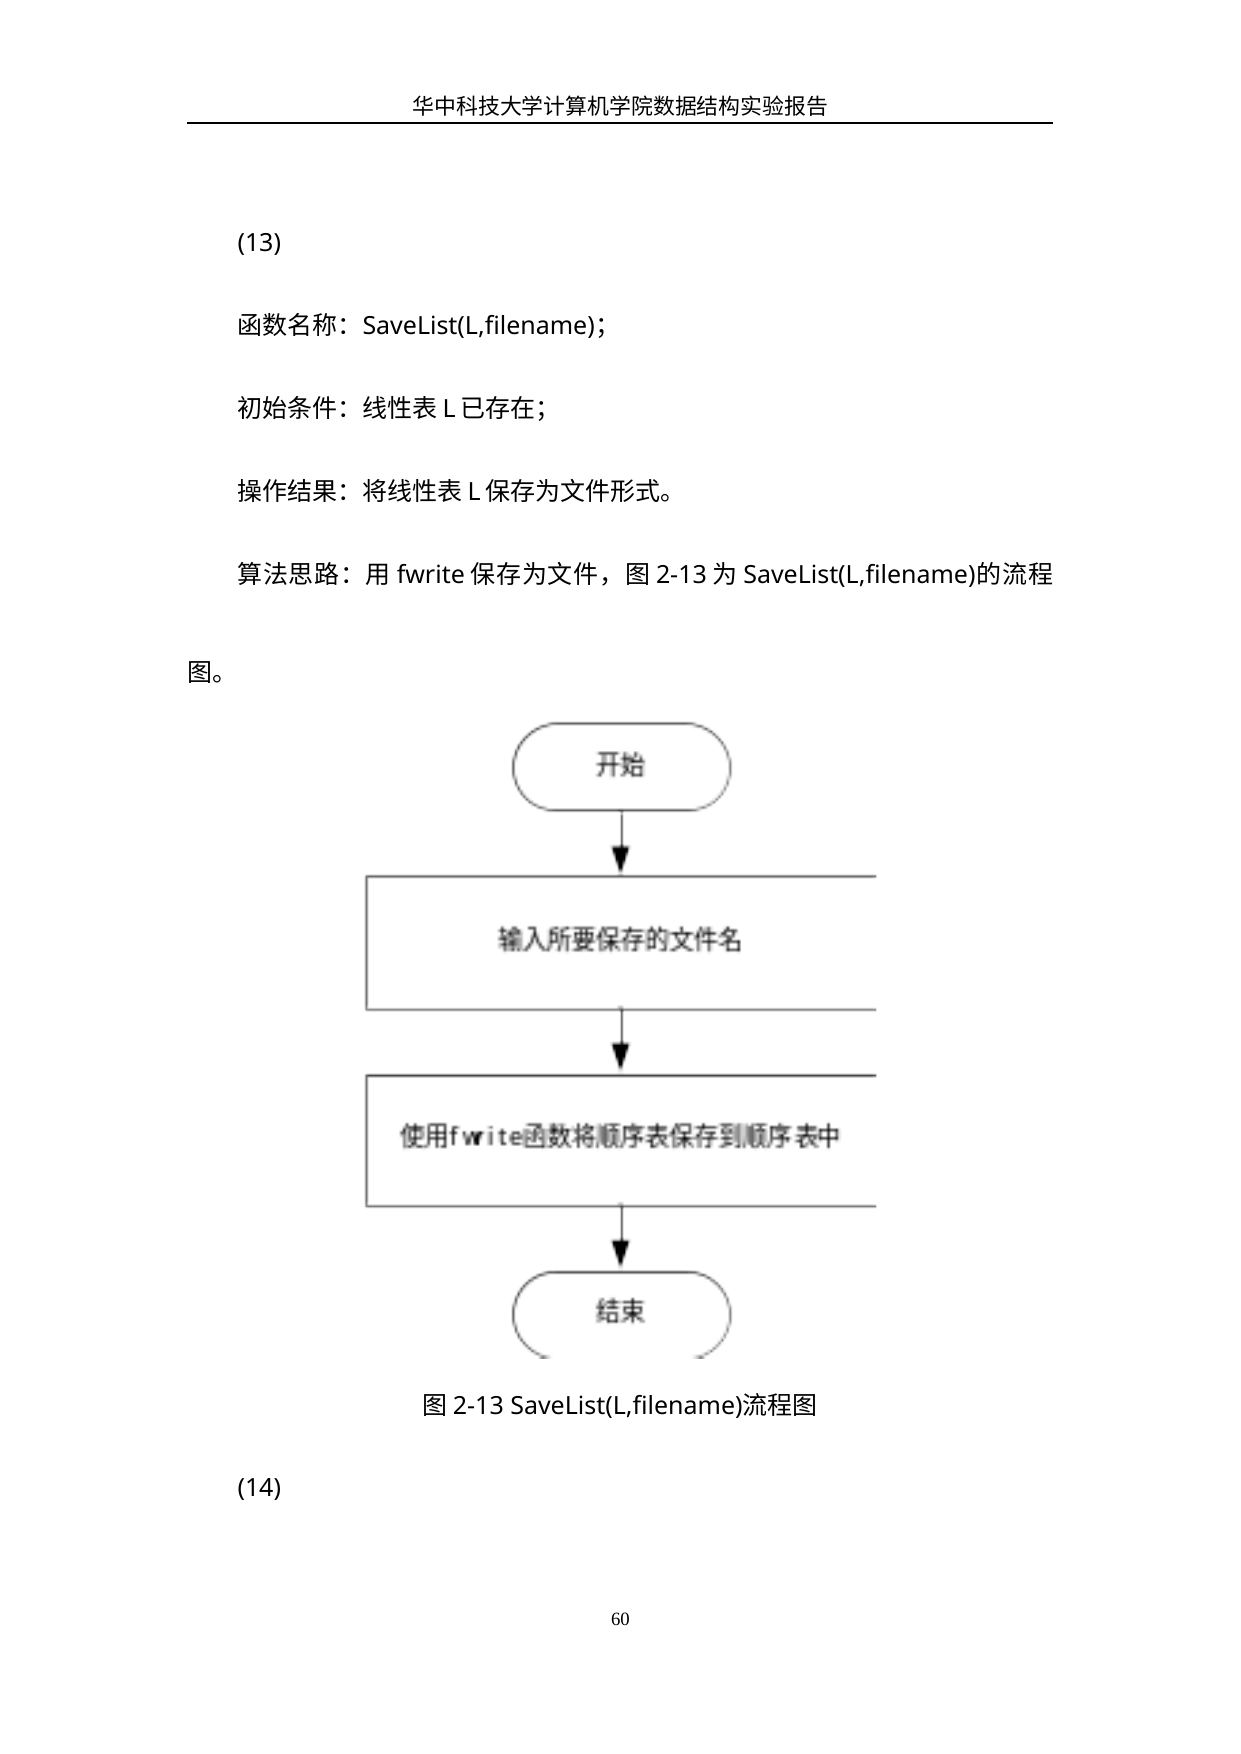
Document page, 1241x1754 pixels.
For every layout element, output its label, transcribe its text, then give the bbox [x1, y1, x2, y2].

list (13) [187, 209, 1053, 274]
text 初始条件：线性表L已存在； [187, 374, 1053, 439]
text 算法思路：用fwrite保存为文件，图2-13为SaveList(L,filename)的流程图。 [187, 540, 1053, 703]
text 图2-13 SaveList(L,filename)流程图 [187, 1371, 1053, 1436]
list 函数名称：SaveList(L,filename)； [187, 291, 1053, 356]
list (14) [187, 1454, 1053, 1519]
text 操作结果：将线性表L保存为文件形式。 [187, 457, 1053, 522]
